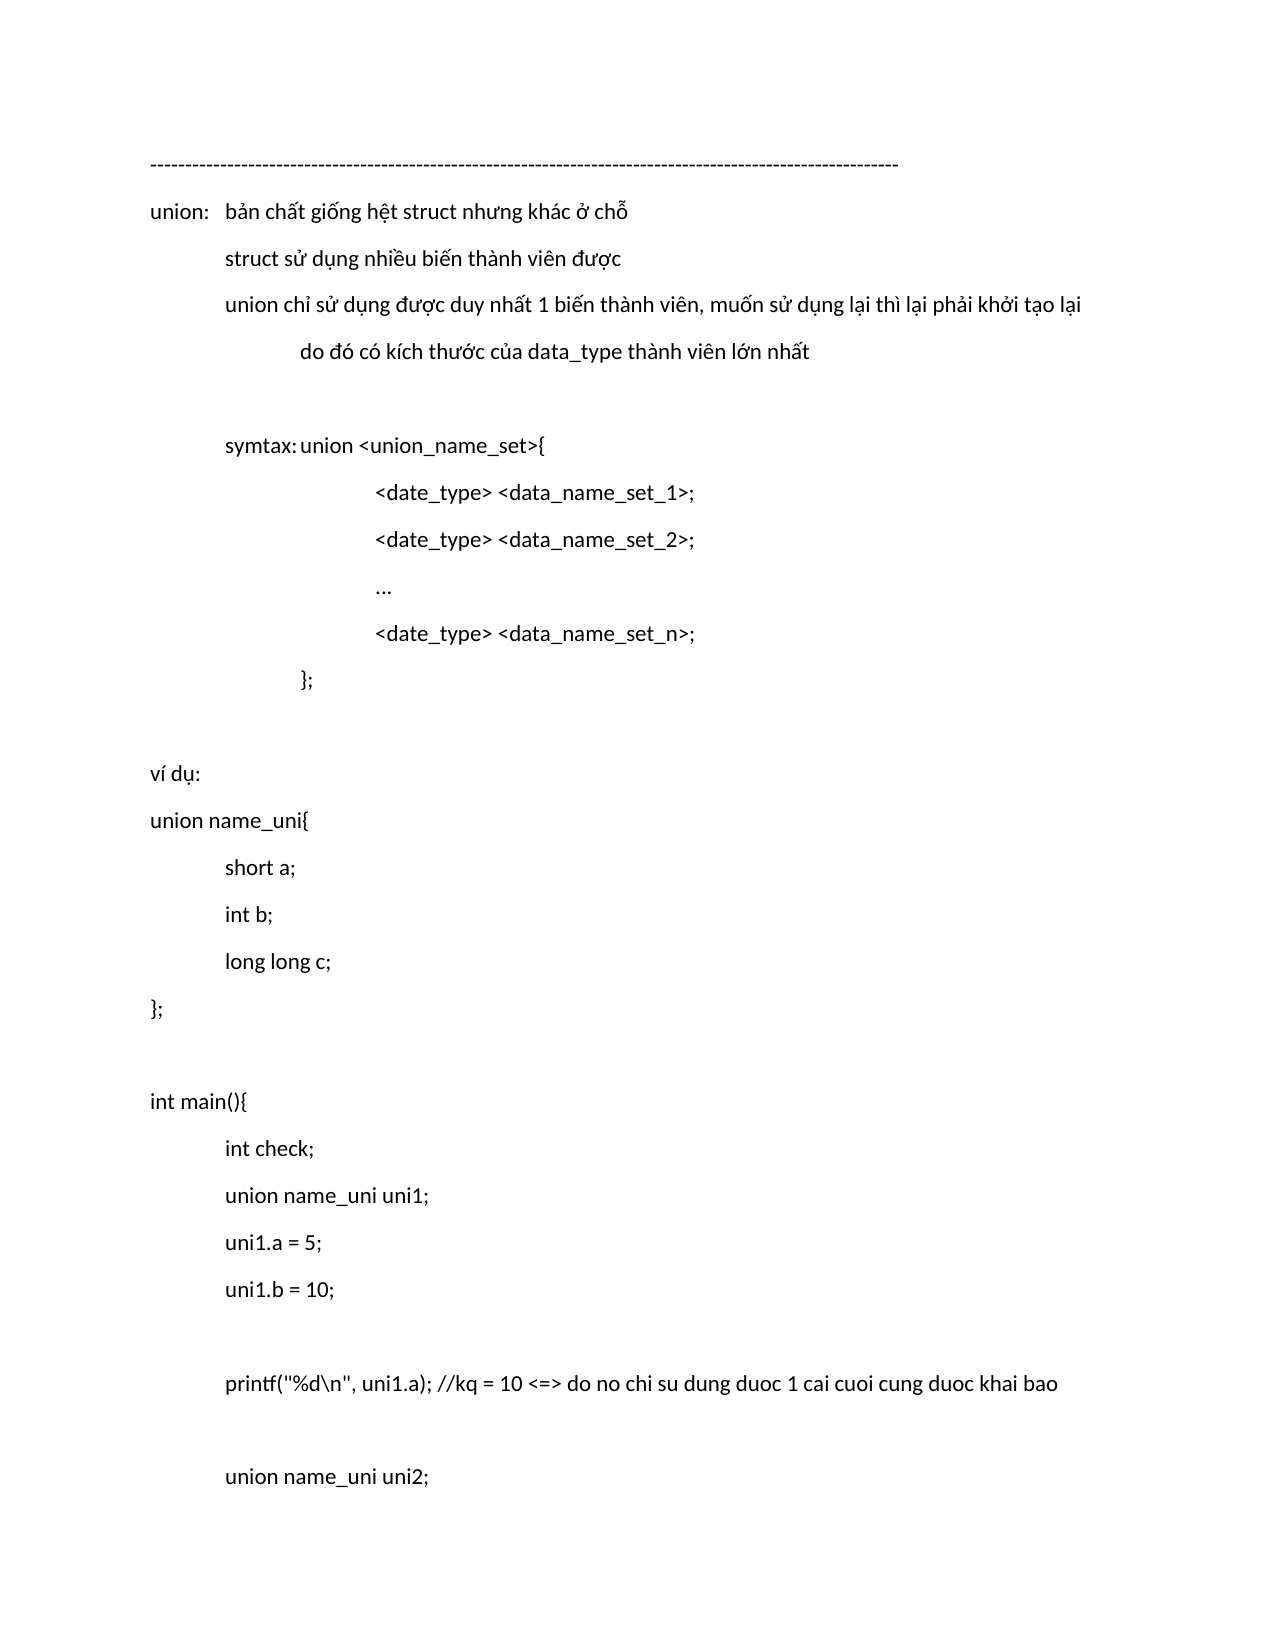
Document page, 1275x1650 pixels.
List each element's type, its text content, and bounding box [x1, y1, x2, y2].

text union name_uni uni1; [150, 1181, 1125, 1209]
text uni1.a = 5; [150, 1228, 1125, 1256]
text }; [150, 994, 1125, 1022]
text printf("%d\n", uni1.a); //kq = 10 <=> do no chi su dung duoc 1 cai cuoi cung duoc khai bao [150, 1369, 1125, 1397]
text ... [150, 572, 1125, 600]
text <date_type> <data_name_set_2>; [150, 525, 1125, 553]
text ví dụ: [150, 759, 1125, 787]
text uni1.b = 10; [150, 1275, 1125, 1303]
text int check; [150, 1134, 1125, 1162]
text <date_type> <data_name_set_1>; [150, 478, 1125, 506]
text short a; [150, 853, 1125, 881]
text ----------------------------------------------------------------------------------------------------------- [150, 150, 1125, 178]
text long long c; [150, 947, 1125, 975]
text union name_uni{ [150, 806, 1125, 834]
text union: bản chất giống hệt struct nhưng khác ở chỗ [150, 197, 1125, 225]
text int b; [150, 900, 1125, 928]
text struct sử dụng nhiều biến thành viên được [150, 244, 1125, 272]
text do đó có kích thước của data_type thành viên lớn nhất [150, 337, 1125, 366]
text symtax: union <union_name_set>{ [150, 431, 1125, 459]
text int main(){ [150, 1087, 1125, 1116]
text <date_type> <data_name_set_n>; [150, 619, 1125, 647]
text union name_uni uni2; [150, 1462, 1125, 1491]
text union chỉ sử dụng được duy nhất 1 biến thành viên, muốn sử dụng lại thì lại phải khởi tạo lại [150, 291, 1125, 319]
text }; [150, 666, 1125, 694]
